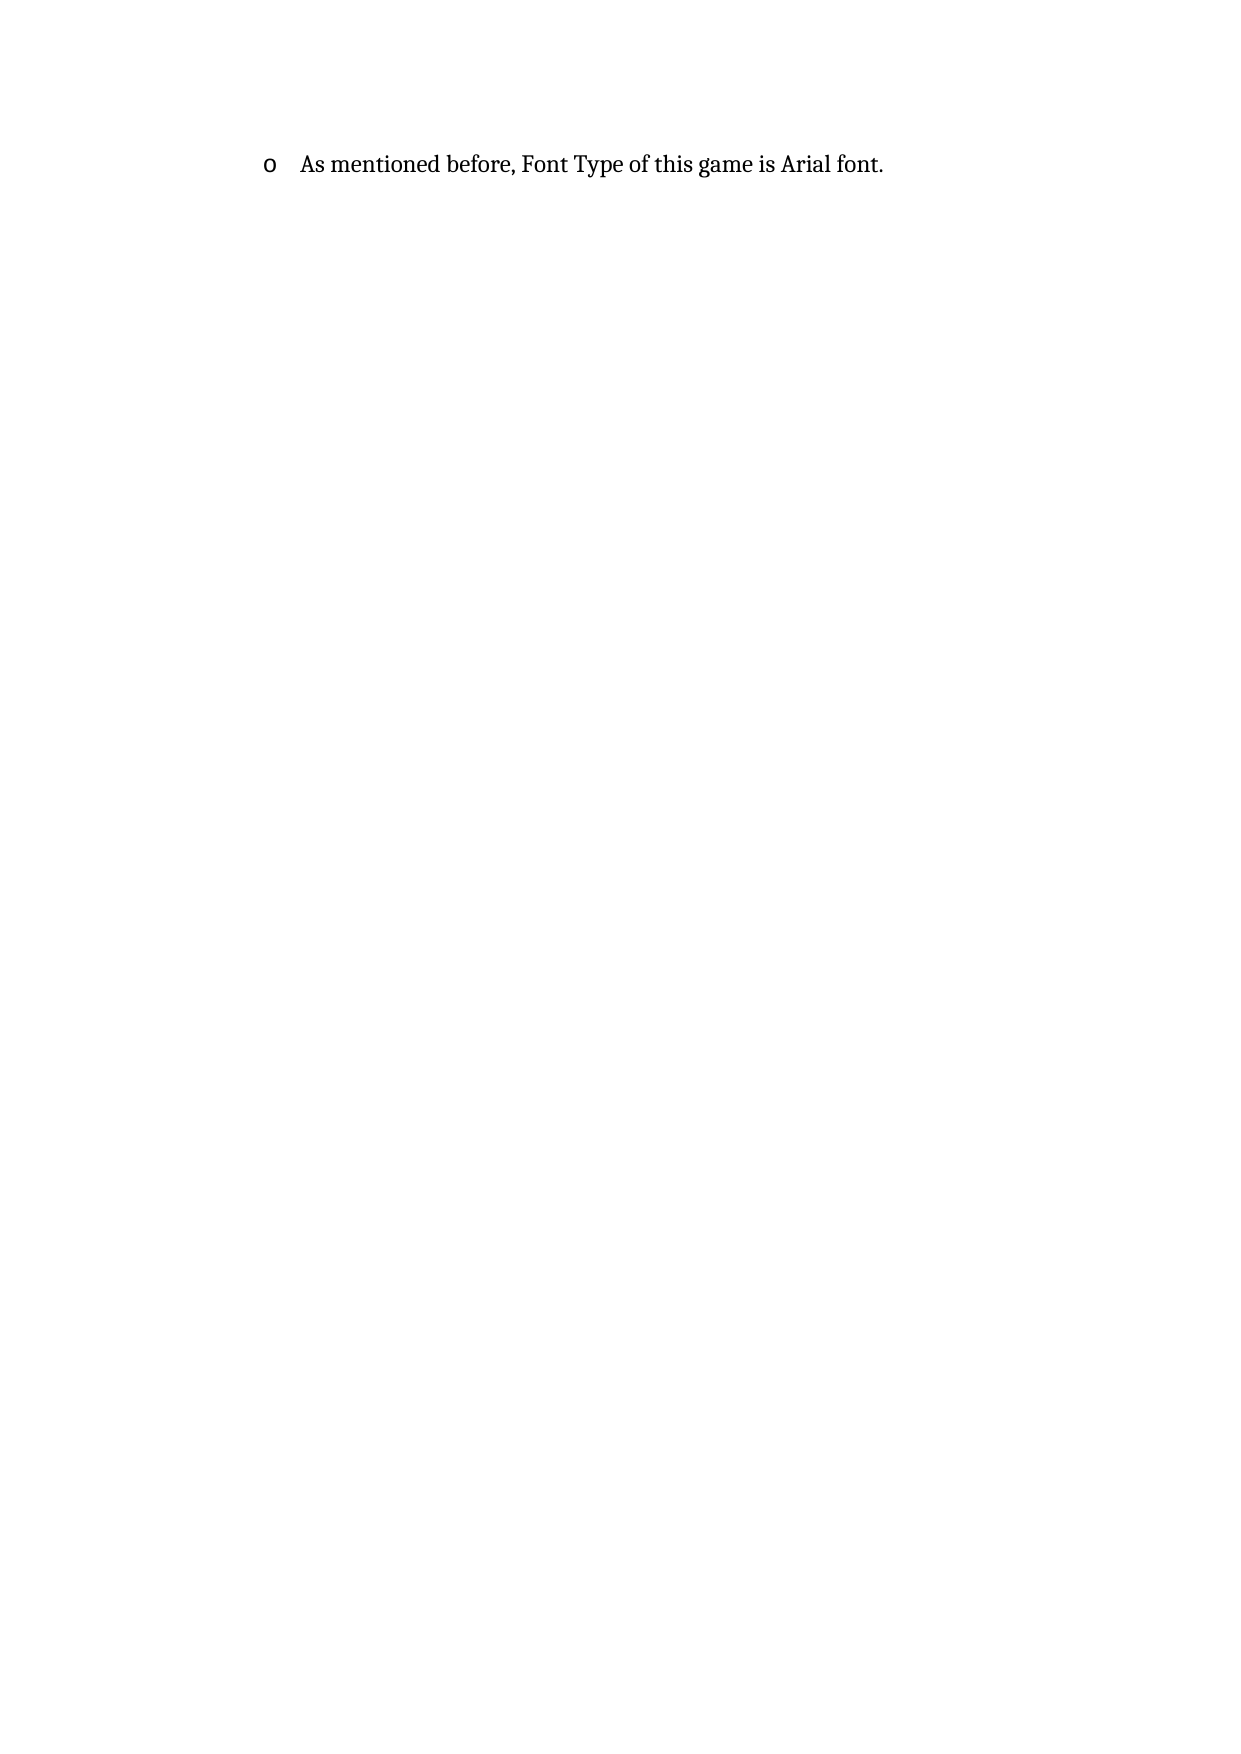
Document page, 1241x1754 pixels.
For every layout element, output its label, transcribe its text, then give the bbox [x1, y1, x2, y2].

list As mentioned before, Font Type of this game is Arial font. [262, 150, 1090, 180]
